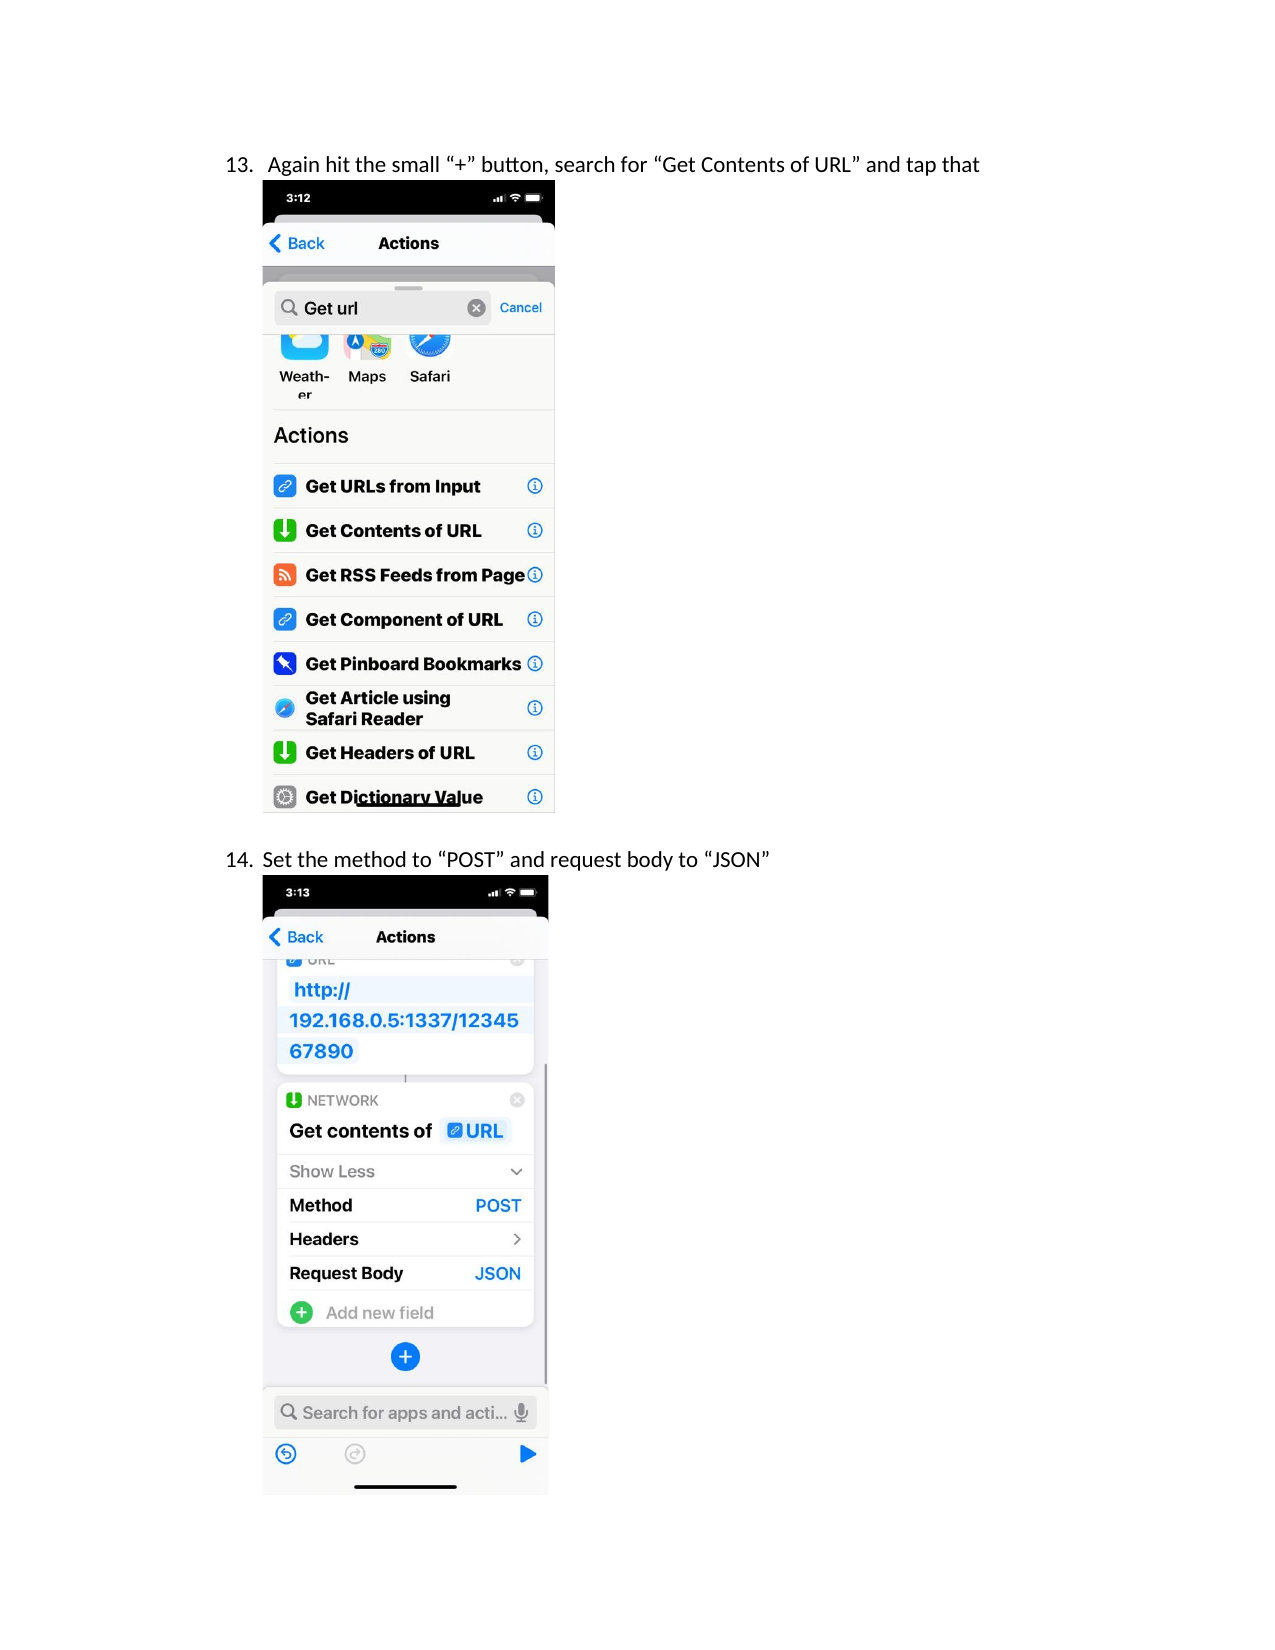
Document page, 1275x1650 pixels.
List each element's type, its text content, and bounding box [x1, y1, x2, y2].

picture [262, 875, 549, 1495]
list Set the method to “POST” and request body to “JSON” [225, 845, 1125, 873]
list Again hit the small “+” button, search for “Get Contents of URL” and tap that [225, 150, 1125, 178]
picture [262, 180, 555, 813]
